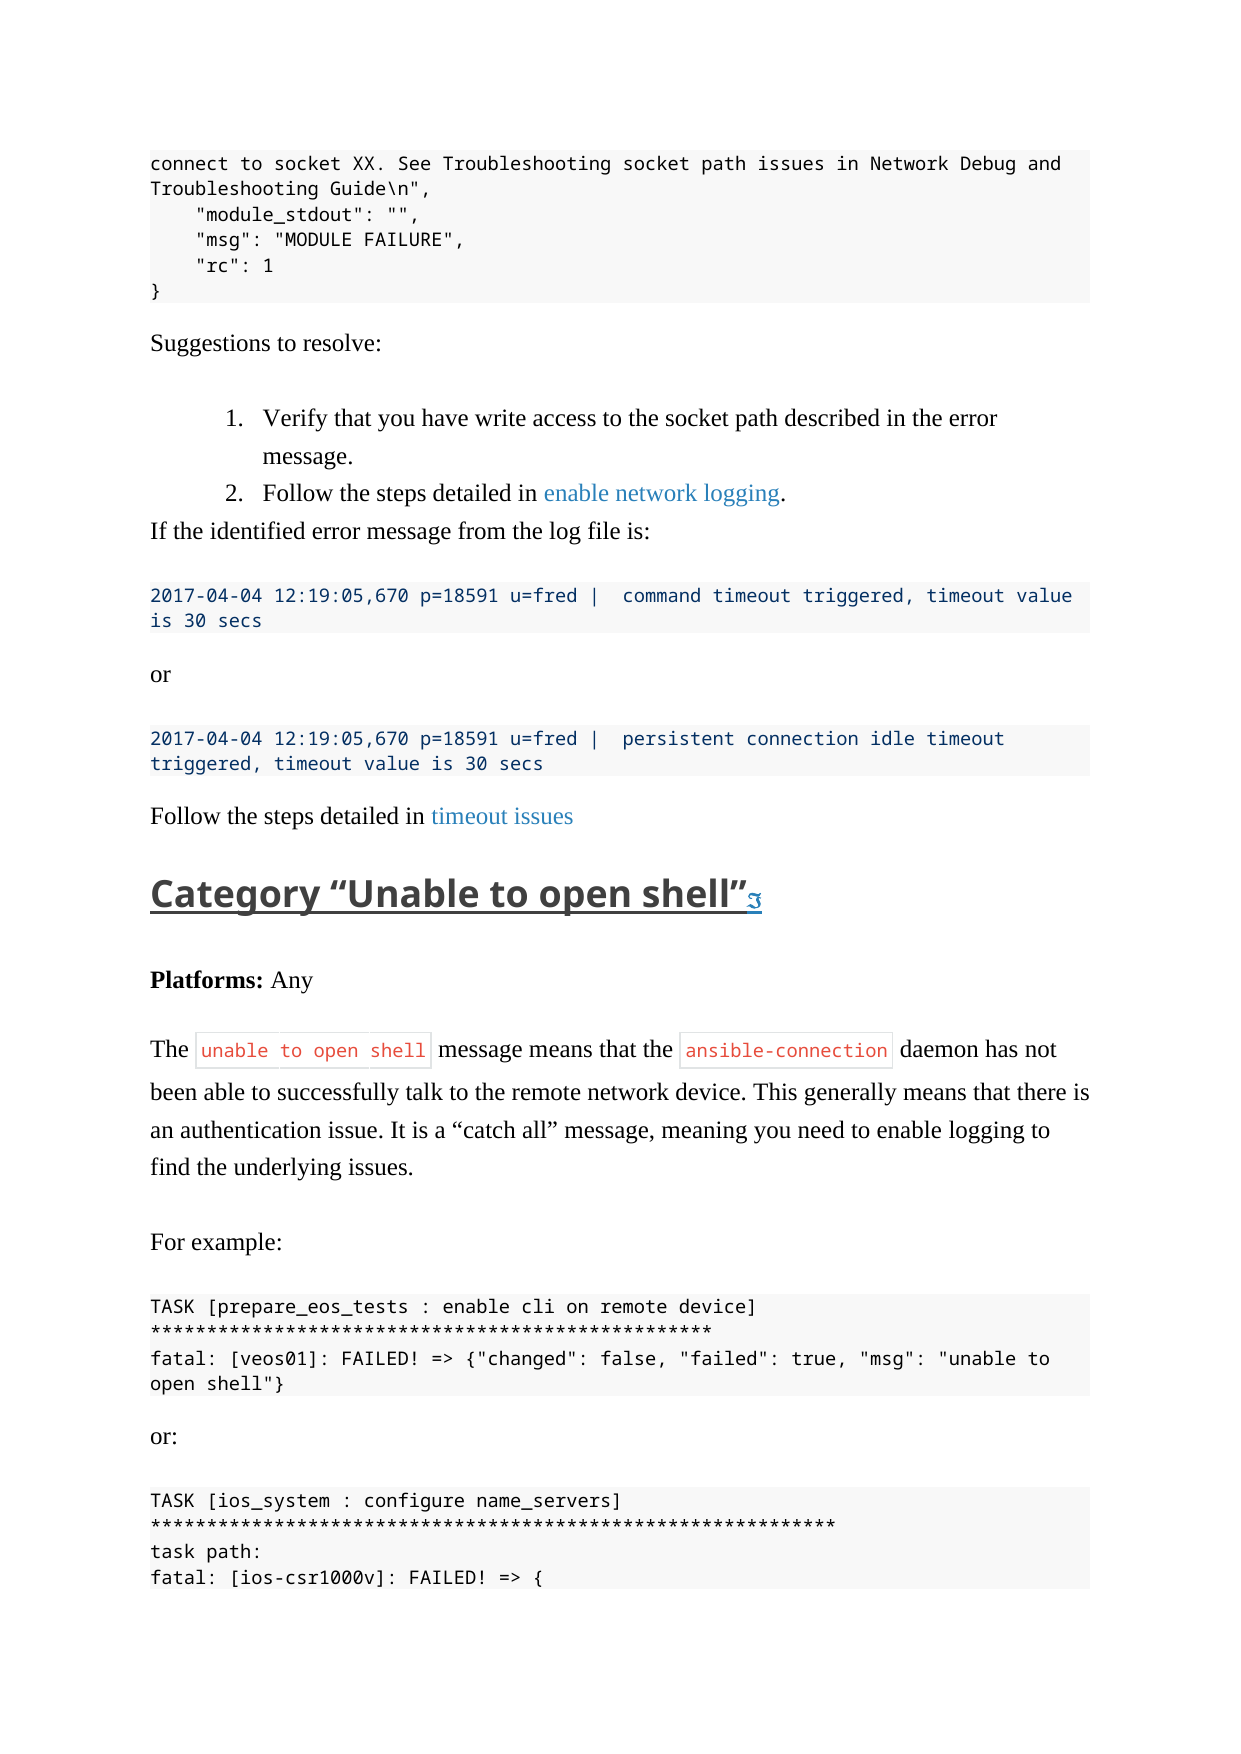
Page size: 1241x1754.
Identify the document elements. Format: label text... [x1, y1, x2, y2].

text TASK [ios_system : configure name_servers] ************************************************************* [150, 1487, 1090, 1538]
list Verify that you have write access to the socket path described in the error message. [225, 395, 1090, 470]
text TASK [prepare_eos_tests : enable cli on remote device] ************************************************** [150, 1294, 1090, 1345]
list Follow the steps detailed in enable network logging. [225, 470, 1090, 507]
text Follow the steps detailed in timeout issues [150, 793, 1090, 830]
text The unable to open shell message means that the ansible-connection daemon has not been able to successfully talk to the remote network device. This generally means that there is an authentication issue. It is a “catch all” message, meaning you need to enable logging to find the underlying issues. [150, 1031, 1090, 1181]
text task path: [150, 1538, 1090, 1564]
text 2017-04-04 12:19:05,670 p=18591 u=fred | persistent connection idle timeout triggered, timeout value is 30 secs [150, 725, 1090, 776]
text "module_stdout": "", [150, 201, 1090, 227]
text If the identified error message from the log file is: [150, 507, 1090, 545]
text Suggestions to resolve: [150, 320, 1090, 357]
text or [150, 650, 1090, 687]
text "rc": 1 [150, 252, 1090, 278]
text "msg": "MODULE FAILURE", [150, 227, 1090, 252]
text For example: [150, 1219, 1090, 1256]
text fatal: [veos01]: FAILED! => {"changed": false, "failed": true, "msg": "unable to open shell"} [150, 1345, 1090, 1396]
text } [150, 278, 1090, 303]
text Platforms: Any [150, 956, 1090, 994]
text 2017-04-04 12:19:05,670 p=18591 u=fred | command timeout triggered, timeout value is 30 secs [150, 582, 1090, 633]
text fatal: [ios-csr1000v]: FAILED! => { [150, 1564, 1090, 1589]
text or: [150, 1412, 1090, 1450]
text Category “Unable to open shell” [150, 868, 1090, 919]
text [150, 150, 1090, 201]
